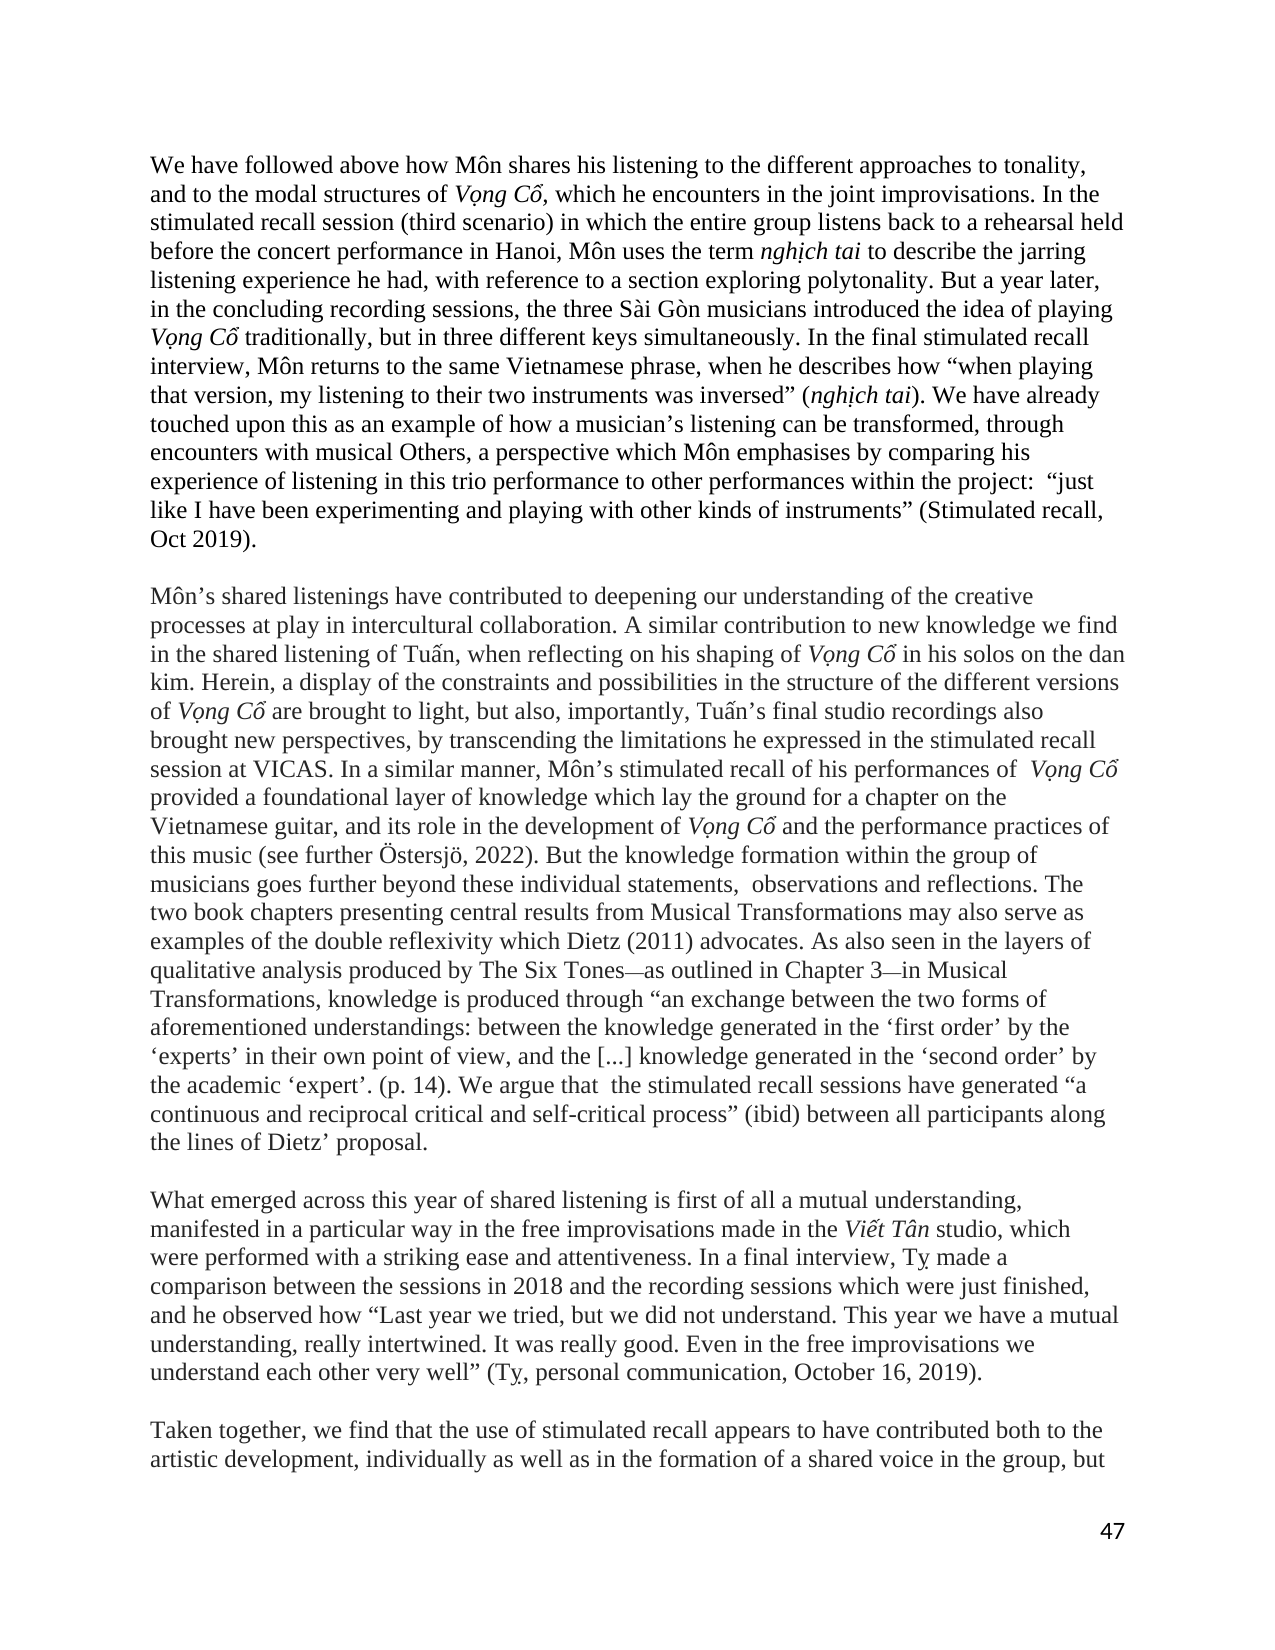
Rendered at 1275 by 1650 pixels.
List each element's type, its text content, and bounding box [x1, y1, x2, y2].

text What emerged across this year of shared listening is first of all a mutual understanding, manifested in a particular way in the free improvisations made in the Viết Tân studio, which were performed with a striking ease and attentiveness. In a final interview, Tỵ made a comparison between the sessions in 2018 and the recording sessions which were just finished, and he observed how “Last year we tried, but we did not understand. This year we have a mutual understanding, really intertwined. It was really good. Even in the free improvisations we understand each other very well” (Tỵ, personal communication, October 16, 2019). [150, 1185, 1125, 1386]
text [150, 1415, 1125, 1472]
text We have followed above how Môn shares his listening to the different approaches to tonality, and to the modal structures of Vọng Cổ, which he encounters in the joint improvisations. In the stimulated recall session (third scenario) in which the entire group listens back to a rehearsal held before the concert performance in Hanoi, Môn uses the term nghịch tai to describe the jarring listening experience he had, with reference to a section exploring polytonality. But a year later, in the concluding recording sessions, the three Sài Gòn musicians introduced the idea of playing Vọng Cổ traditionally, but in three different keys simultaneously. In the final stimulated recall interview, Môn returns to the same Vietnamese phrase, when he describes how “when playing that version, my listening to their two instruments was inversed” (nghịch tai). We have already touched upon this as an example of how a musician’s listening can be transformed, through encounters with musical Others, a perspective which Môn emphasises by comparing his experience of listening in this trio performance to other performances within the project: “just like I have been experimenting and playing with other kinds of instruments” (Stimulated recall, Oct 2019). [150, 150, 1125, 552]
text Môn’s shared listenings have contributed to deepening our understanding of the creative processes at play in intercultural collaboration. A similar contribution to new knowledge we find in the shared listening of Tuấn, when reflecting on his shaping of Vọng Cổ in his solos on the dan kim. Herein, a display of the constraints and possibilities in the structure of the different versions of Vọng Cổ are brought to light, but also, importantly, Tuấn’s final studio recordings also brought new perspectives, by transcending the limitations he expressed in the stimulated recall session at VICAS. In a similar manner, Môn’s stimulated recall of his performances of Vọng Cổ provided a foundational layer of knowledge which lay the ground for a chapter on the Vietnamese guitar, and its role in the development of Vọng Cổ and the performance practices of this music (see further Östersjö, 2022). But the knowledge formation within the group of musicians goes further beyond these individual statements, observations and reflections. The two book chapters presenting central results from Musical Transformations may also serve as examples of the double reflexivity which Dietz (2011) advocates. As also seen in the layers of qualitative analysis produced by The Six Tones—as outlined in Chapter 3—in Musical Transformations, knowledge is produced through “an exchange between the two forms of aforementioned understandings: between the knowledge generated in the ‘first order’ by the ‘experts’ in their own point of view, and the [...] knowledge generated in the ‘second order’ by the academic ‘expert’. (p. 14). We argue that the stimulated recall sessions have generated “a continuous and reciprocal critical and self-critical process” (ibid) between all participants along the lines of Dietz’ proposal. [150, 581, 1125, 1156]
